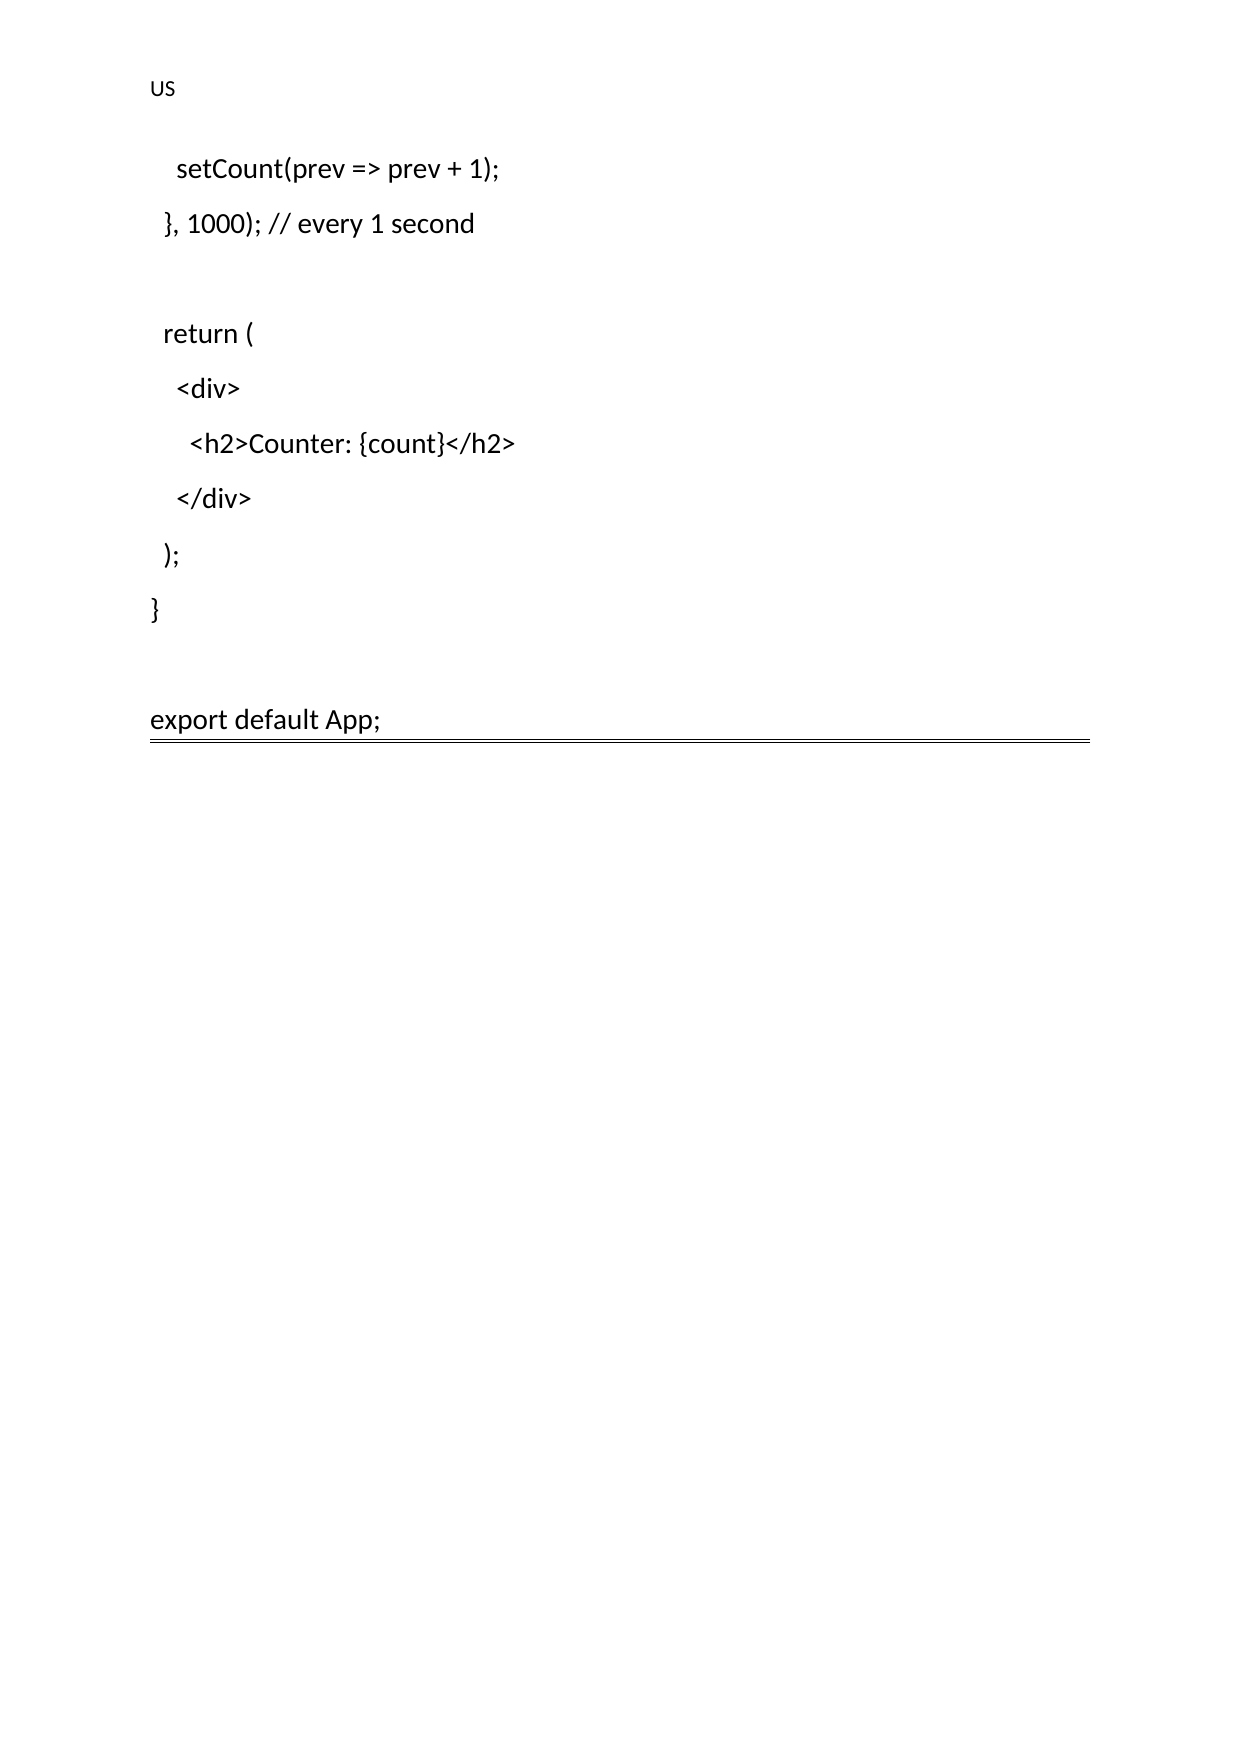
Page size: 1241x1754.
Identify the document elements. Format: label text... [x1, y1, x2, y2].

text export default App; [150, 701, 1090, 739]
text ); [150, 536, 1090, 571]
text return ( [150, 315, 1090, 351]
text } [150, 591, 1090, 626]
text setCount(prev => prev + 1); [150, 150, 1090, 186]
text <h2>Counter: {count}</h2> [150, 426, 1090, 461]
text <div> [150, 370, 1090, 406]
text }, 1000); // every 1 second [150, 205, 1090, 241]
text </div> [150, 481, 1090, 516]
